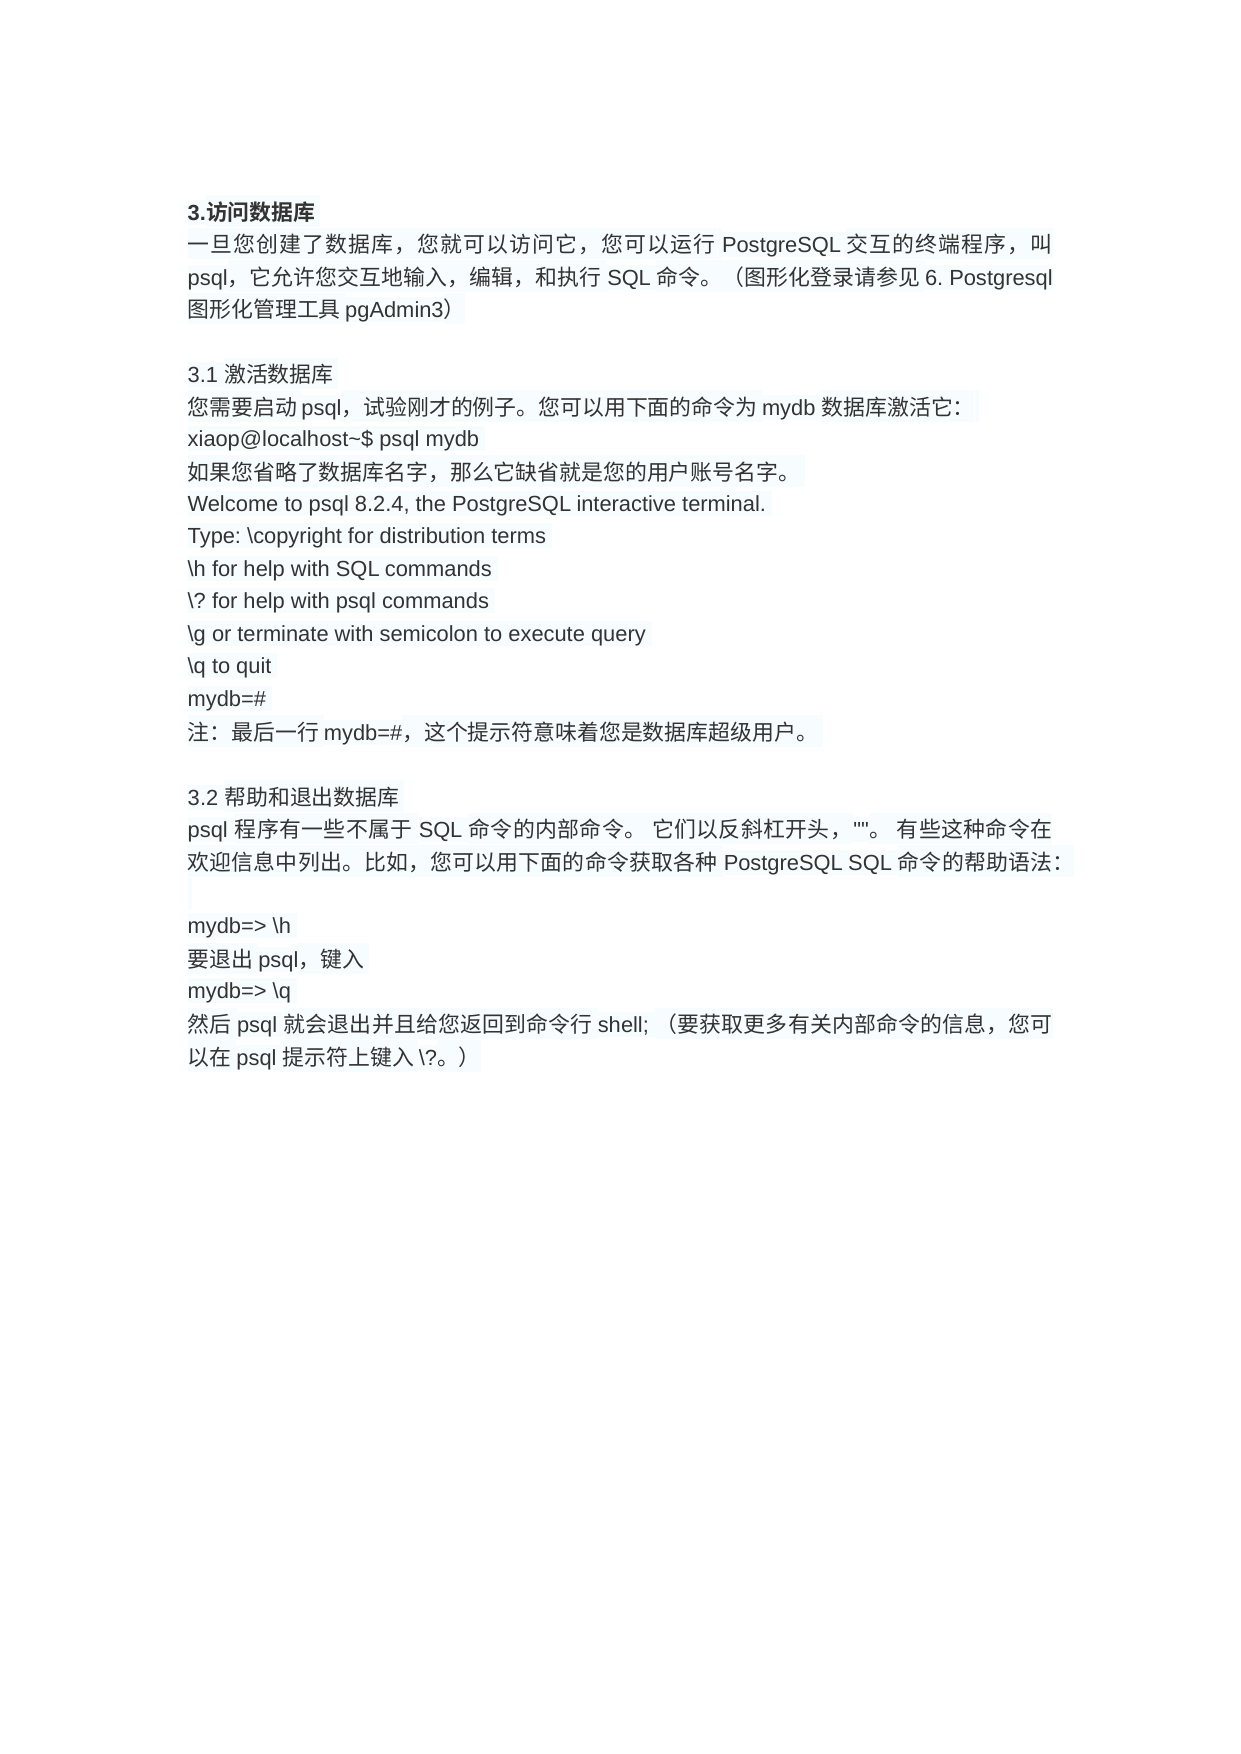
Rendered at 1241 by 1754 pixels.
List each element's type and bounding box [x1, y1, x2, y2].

text [187, 162, 1053, 1072]
